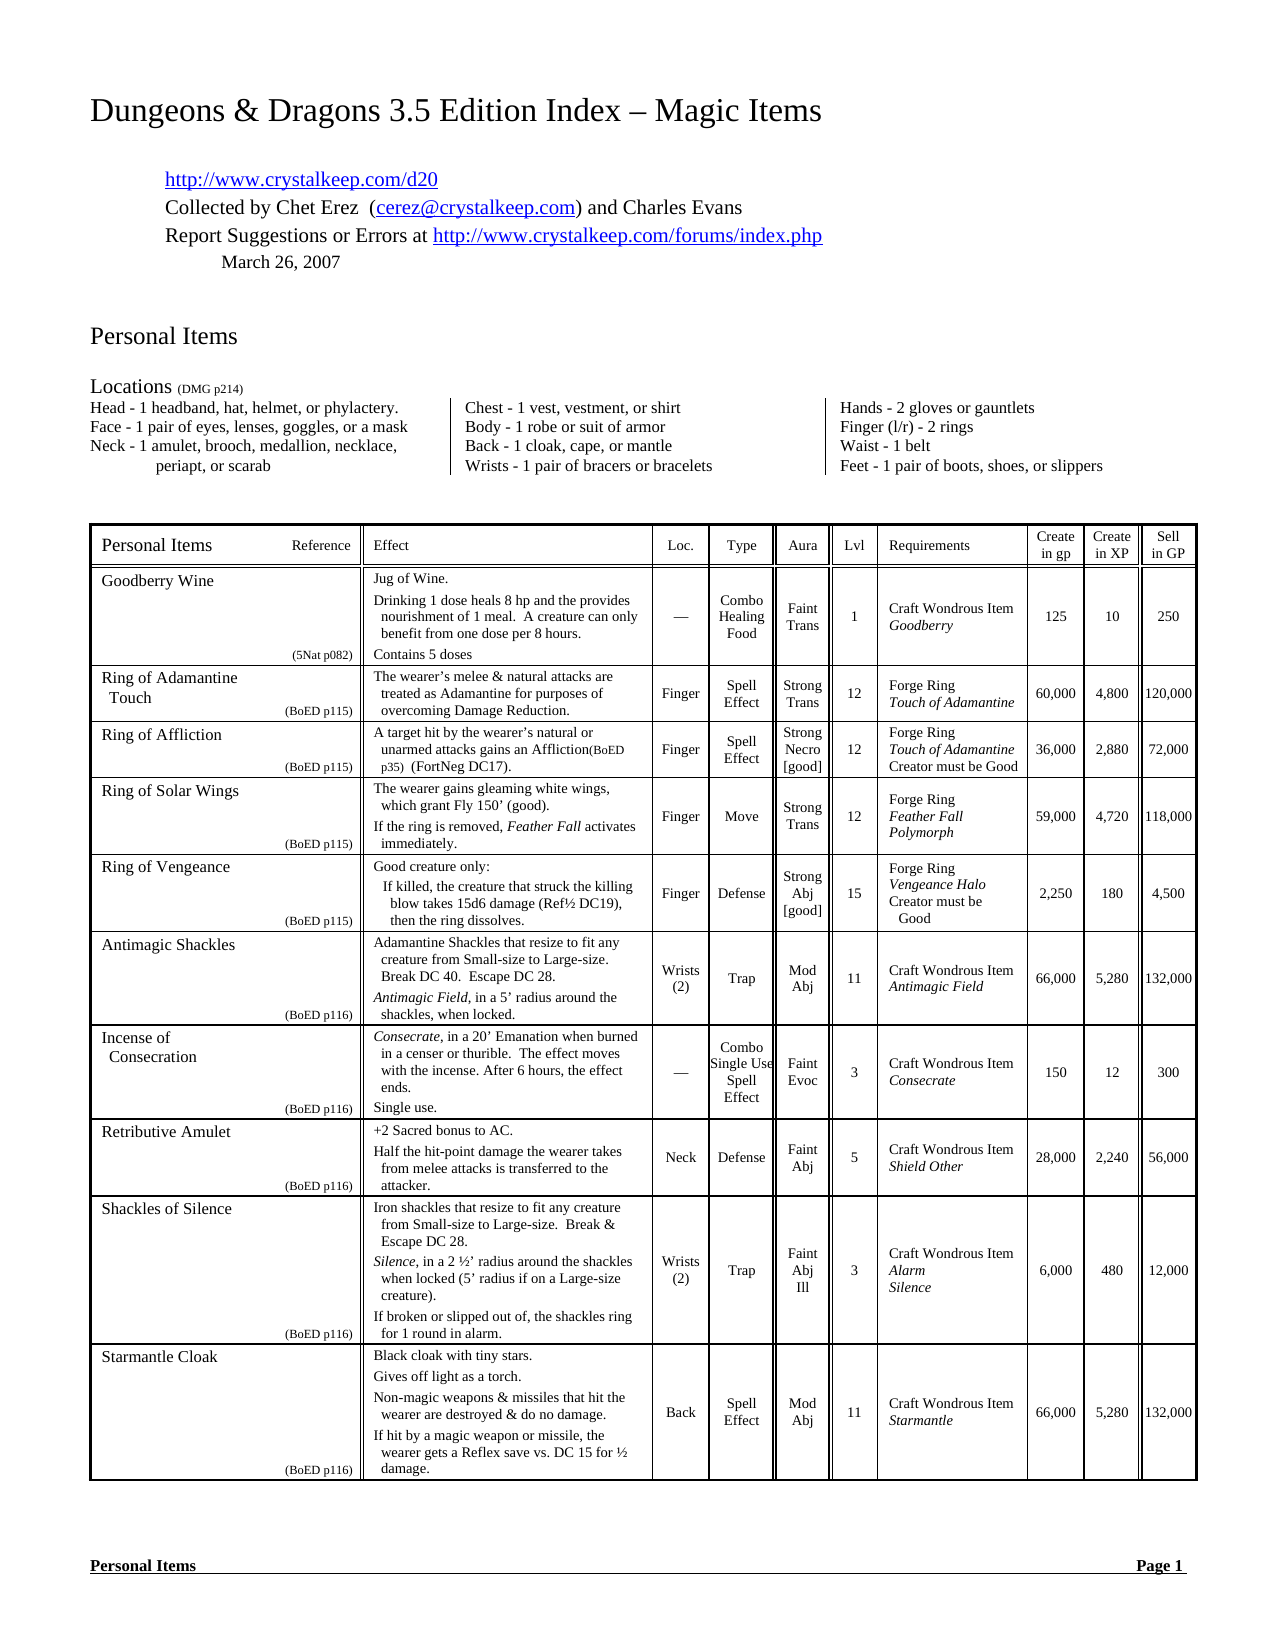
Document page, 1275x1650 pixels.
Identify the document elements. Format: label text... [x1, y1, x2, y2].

table_header Create in XP [1085, 526, 1138, 563]
table_cell Forge Ring Touch of Adamantine [878, 666, 1027, 721]
table_cell 150 [1028, 1026, 1083, 1118]
table_cell Craft Wondrous Item Shield Other [878, 1120, 1027, 1195]
text Chest - 1 vest, vestment, or shirt [465, 398, 810, 417]
text Dungeons & Dragons 3.5 Edition Index – Magic Items [90, 90, 1185, 128]
table_cell 132,000 [1143, 932, 1195, 1024]
text Report Suggestions or Errors at http://www.crystalkeep.com/forums/index.php [90, 223, 1185, 247]
table_cell +2 Sacred bonus to AC. Half the hit-point damage the wearer takes from melee attacks is transferred to the attacker. [364, 1120, 652, 1195]
table_cell — [653, 568, 708, 664]
table_cell 125 [1028, 568, 1083, 664]
table_cell Craft Wondrous Item Antimagic Field [878, 932, 1027, 1024]
table_cell The wearer’s melee & natural attacks are treated as Adamantine for purposes of overcoming Damage Reduction. [364, 666, 652, 721]
table_cell Faint Abj Ill [777, 1197, 828, 1343]
table_cell 4,800 [1085, 666, 1138, 721]
table_cell 250 [1143, 568, 1195, 664]
table_header Type [710, 526, 772, 563]
table_cell 118,000 [1143, 778, 1195, 854]
table_cell Ring of Vengeance [92, 855, 268, 931]
table_cell Strong Trans [777, 778, 828, 854]
table_cell 1 [833, 568, 877, 664]
table_cell Finger [653, 666, 708, 721]
table_header Loc. [653, 526, 708, 563]
table_cell Spell Effect [710, 722, 772, 777]
table_cell Faint Trans [777, 568, 828, 664]
text Neck - 1 amulet, brooch, medallion, necklace, periapt, or scarab [90, 436, 435, 474]
table_cell (BoED p115) [268, 666, 360, 721]
subtitle March 26, 2007 [221, 251, 1185, 273]
table_cell Jug of Wine. Drinking 1 dose heals 8 hp and the provides nourishment of 1 meal. A creature can only benefit from one dose per 8 hours. Contains 5 doses [364, 568, 652, 664]
table_cell (BoED p115) [268, 778, 360, 854]
table_cell Forge Ring Vengeance Halo Creator must be Good [878, 855, 1027, 931]
table_cell Strong Trans [777, 666, 828, 721]
table_cell 56,000 [1143, 1120, 1195, 1195]
table_cell Retributive Amulet [92, 1120, 268, 1195]
table_cell Antimagic Shackles [92, 932, 268, 1024]
table_cell Craft Wondrous Item Consecrate [878, 1026, 1027, 1118]
table_cell The wearer gains gleaming white wings, which grant Fly 150’ (good). If the ring is removed, Feather Fall activates immediately. [364, 778, 652, 854]
table_cell Strong Abj [good] [777, 855, 828, 931]
table_cell (BoED p116) [268, 1120, 360, 1195]
table_cell 5,280 [1085, 1345, 1138, 1479]
table_cell Move [710, 778, 772, 854]
table_cell (BoED p116) [268, 1345, 360, 1479]
table_cell (BoED p116) [268, 1197, 360, 1343]
table_cell Trap [710, 1197, 772, 1343]
table_header Create in gp [1028, 526, 1083, 563]
table_cell 6,000 [1028, 1197, 1083, 1343]
table_cell 12 [1085, 1026, 1138, 1118]
table_cell Wrists (2) [653, 1197, 708, 1343]
text Feet - 1 pair of boots, shoes, or slippers [840, 455, 1185, 474]
table_header Sell in GP [1143, 526, 1195, 563]
table_header Personal Items [92, 526, 268, 563]
table_cell Consecrate, in a 20’ Emanation when burned in a censer or thurible. The effect moves with the incense. After 6 hours, the effect ends. Single use. [364, 1026, 652, 1118]
table_cell 4,720 [1085, 778, 1138, 854]
text Back - 1 cloak, cape, or mantle [465, 436, 810, 455]
table_cell Trap [710, 932, 772, 1024]
table_cell Neck [653, 1120, 708, 1195]
table_cell 480 [1085, 1197, 1138, 1343]
table_cell 2,240 [1085, 1120, 1138, 1195]
table_cell 66,000 [1028, 932, 1083, 1024]
table_cell (BoED p115) [268, 722, 360, 777]
table_cell Faint Evoc [777, 1026, 828, 1118]
table_cell Goodberry Wine [92, 568, 268, 664]
table_header Effect [364, 526, 652, 563]
table_cell 3 [833, 1197, 877, 1343]
table_cell (BoED p116) [268, 1026, 360, 1118]
table_cell 5 [833, 1120, 877, 1195]
table_cell 28,000 [1028, 1120, 1083, 1195]
table_cell Spell Effect [710, 1345, 772, 1479]
table_cell Finger [653, 855, 708, 931]
table_cell 132,000 [1143, 1345, 1195, 1479]
text Locations (DMG p214) [90, 374, 1185, 398]
table_cell Spell Effect [710, 666, 772, 721]
table_cell Defense [710, 1120, 772, 1195]
text Head - 1 headband, hat, helmet, or phylactery. [90, 398, 435, 417]
table_cell 72,000 [1143, 722, 1195, 777]
table_cell (5Nat p082) [268, 568, 360, 664]
text Hands - 2 gloves or gauntlets [840, 398, 1185, 417]
table_cell Defense [710, 855, 772, 931]
table_cell Incense of Consecration [92, 1026, 268, 1118]
table_cell 60,000 [1028, 666, 1083, 721]
table_cell (BoED p115) [268, 855, 360, 931]
table_cell 11 [833, 932, 877, 1024]
table_cell Ring of Affliction [92, 722, 268, 777]
subtitle Personal Items [90, 321, 1185, 350]
table_cell Back [653, 1345, 708, 1479]
table_cell 300 [1143, 1026, 1195, 1118]
table_cell — [653, 1026, 708, 1118]
text Wrists - 1 pair of bracers or bracelets [465, 455, 810, 474]
table_cell 12 [833, 778, 877, 854]
table_cell Shackles of Silence [92, 1197, 268, 1343]
table_cell 11 [833, 1345, 877, 1479]
table_cell Strong Necro [good] [777, 722, 828, 777]
table_cell Forge Ring Feather Fall Polymorph [878, 778, 1027, 854]
table_cell Finger [653, 722, 708, 777]
table_cell Forge Ring Touch of Adamantine Creator must be Good [878, 722, 1027, 777]
text Collected by Chet Erez (cerez@crystalkeep.com) and Charles Evans [90, 195, 1185, 219]
table_cell Ring of Solar Wings [92, 778, 268, 854]
table_cell 2,880 [1085, 722, 1138, 777]
table_cell 12 [833, 666, 877, 721]
table_header Requirements [878, 526, 1027, 563]
table_cell Wrists (2) [653, 932, 708, 1024]
table_cell 36,000 [1028, 722, 1083, 777]
table_cell 2,250 [1028, 855, 1083, 931]
table_cell 10 [1085, 568, 1138, 664]
table_cell Iron shackles that resize to fit any creature from Small-size to Large-size. Break & Escape DC 28. Silence, in a 2 ½’ radius around the shackles when locked (5’ radius if on a Large-size creature). If broken or slipped out of, the shackles ring for 1 round in alarm. [364, 1197, 652, 1343]
table_cell 66,000 [1028, 1345, 1083, 1479]
table_cell Good creature only: If killed, the creature that struck the killing blow takes 15d6 damage (Ref½ DC19), then the ring dissolves. [364, 855, 652, 931]
table_cell Black cloak with tiny stars. Gives off light as a torch. Non-magic weapons & missiles that hit the wearer are destroyed & do no damage. If hit by a magic weapon or missile, the wearer gets a Reflex save vs. DC 15 for ½ damage. [364, 1345, 652, 1479]
text Waist - 1 belt [840, 436, 1185, 455]
table_cell Craft Wondrous Item Starmantle [878, 1345, 1027, 1479]
table_cell 12,000 [1143, 1197, 1195, 1343]
table_cell 4,500 [1143, 855, 1195, 931]
table_cell 180 [1085, 855, 1138, 931]
table_header Reference [268, 526, 360, 563]
table_cell 3 [833, 1026, 877, 1118]
text http://www.crystalkeep.com/d20 [90, 167, 1185, 191]
table_cell 12 [833, 722, 877, 777]
table_cell Mod Abj [777, 932, 828, 1024]
table_cell Craft Wondrous Item Alarm Silence [878, 1197, 1027, 1343]
table_cell Ring of Adamantine Touch [92, 666, 268, 721]
table_cell 59,000 [1028, 778, 1083, 854]
table_cell (BoED p116) [268, 932, 360, 1024]
table_header Lvl [833, 526, 877, 563]
table_cell Combo Single Use Spell Effect [710, 1026, 772, 1118]
table_cell Adamantine Shackles that resize to fit any creature from Small-size to Large-size. Break DC 40. Escape DC 28. Antimagic Field, in a 5’ radius around the shackles, when locked. [364, 932, 652, 1024]
table_cell Craft Wondrous Item Goodberry [878, 568, 1027, 664]
table_cell Faint Abj [777, 1120, 828, 1195]
table_cell Starmantle Cloak [92, 1345, 268, 1479]
table_cell 15 [833, 855, 877, 931]
text Face - 1 pair of eyes, lenses, goggles, or a mask [90, 417, 435, 436]
text Body - 1 robe or suit of armor [465, 417, 810, 436]
table_cell 120,000 [1143, 666, 1195, 721]
table_cell A target hit by the wearer’s natural or unarmed attacks gains an Affliction(BoED p35) (FortNeg DC17). [364, 722, 652, 777]
table_header Aura [777, 526, 828, 563]
table_cell Finger [653, 778, 708, 854]
table_cell 5,280 [1085, 932, 1138, 1024]
text Finger (l/r) - 2 rings [840, 417, 1185, 436]
table_cell Combo Healing Food [710, 568, 772, 664]
table_cell Mod Abj [777, 1345, 828, 1479]
